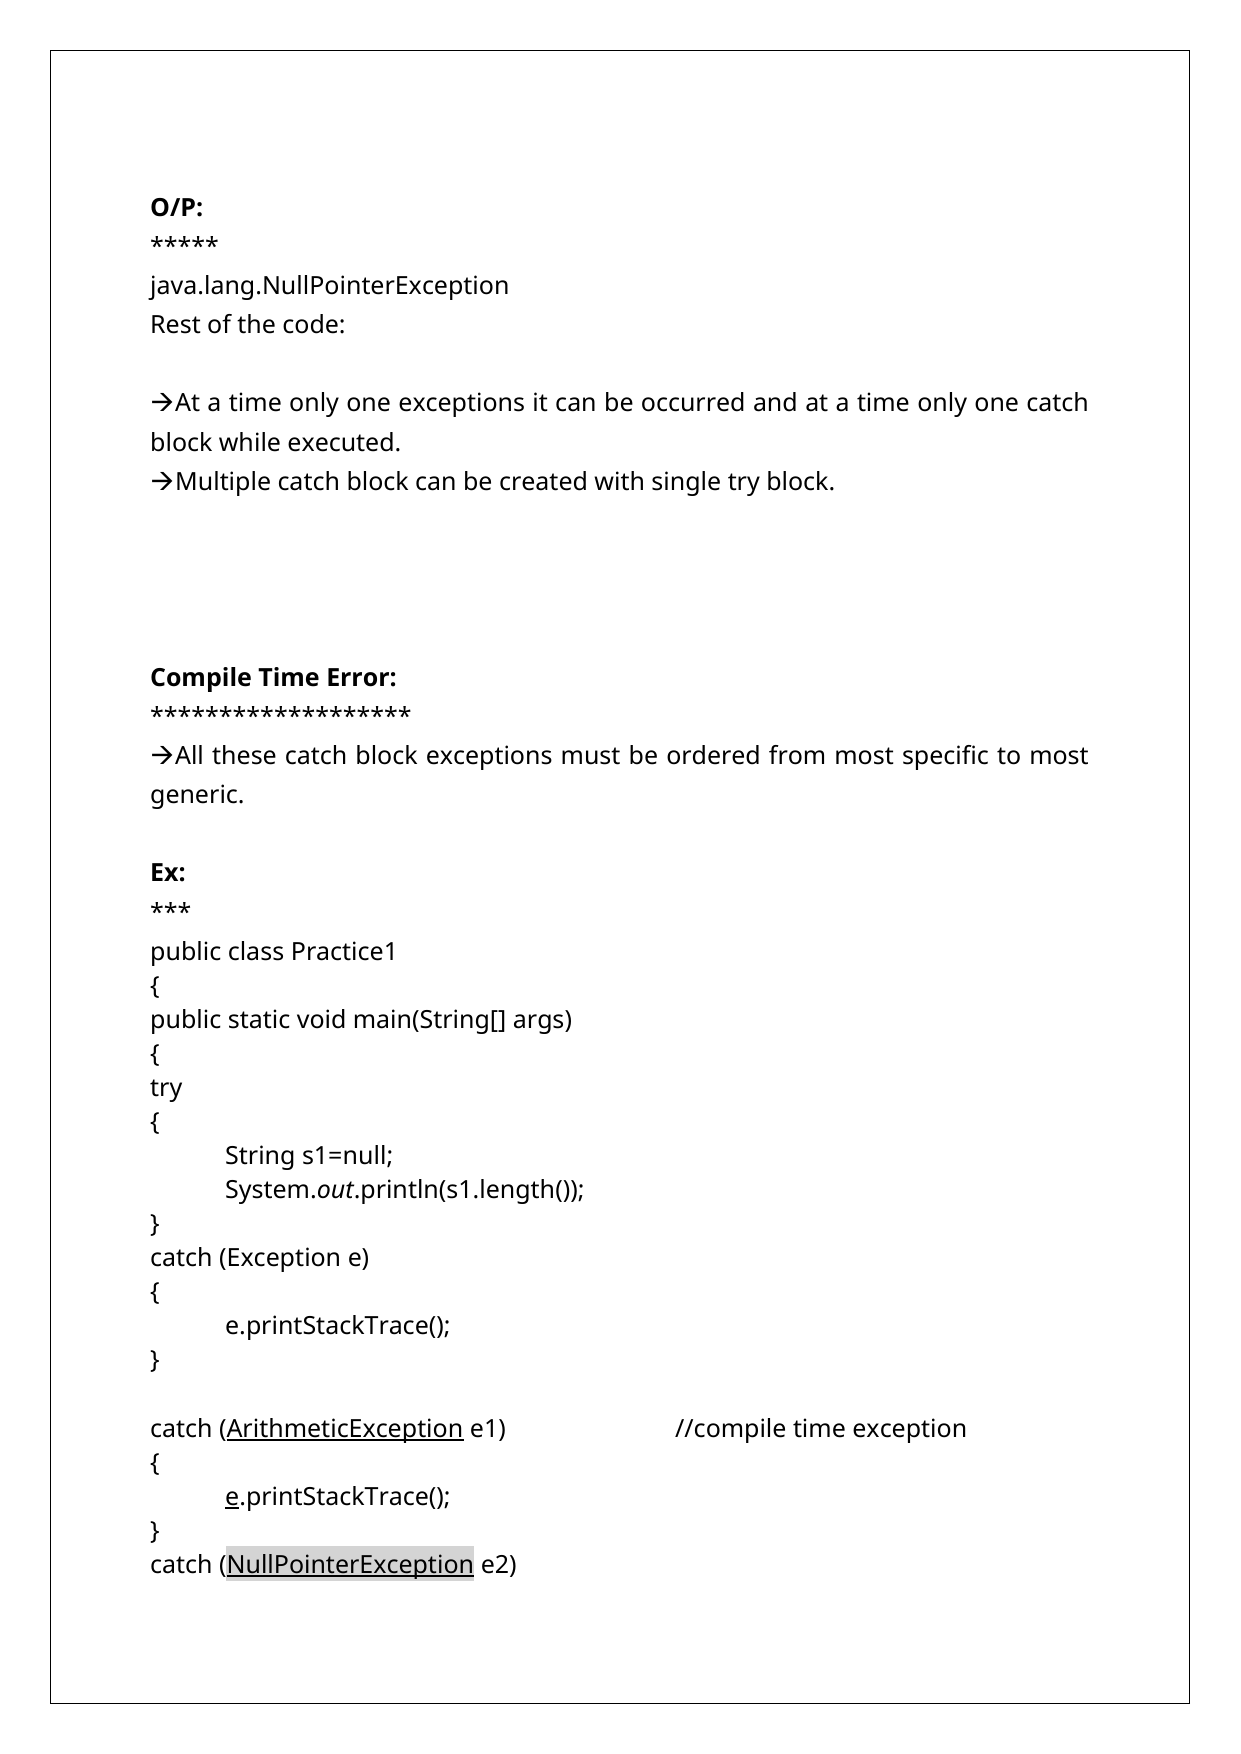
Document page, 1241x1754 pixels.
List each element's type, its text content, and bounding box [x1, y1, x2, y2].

text Ex: [150, 855, 1090, 889]
text { [150, 1104, 1090, 1138]
text public class Practice1 [150, 933, 1090, 967]
text catch (NullPointerException e2) [474, 1546, 1090, 1581]
text ******************* [150, 698, 1090, 732]
text public static void main(String[] args) [150, 1001, 1090, 1036]
text } [150, 1206, 1090, 1240]
text At a time only one exceptions it can be occurred and at a time only one catch block while executed. [150, 385, 1090, 458]
text Multiple catch block can be created with single try block. [150, 463, 1090, 497]
text System.out.println(s1.length()); [150, 1172, 1090, 1206]
text O/P: [150, 189, 1090, 223]
text java.lang.NullPointerException [150, 267, 1090, 302]
text All these catch block exceptions must be ordered from most specific to most generic. [150, 737, 1090, 811]
text { [150, 1036, 1090, 1069]
text Rest of the code: [150, 307, 1090, 341]
text } [150, 1342, 1090, 1376]
text try [150, 1069, 1090, 1104]
text catch (ArithmeticException e1) //compile time exception [150, 1410, 1090, 1444]
text e.printStackTrace(); [150, 1478, 1090, 1512]
text { [150, 967, 1090, 1001]
text Compile Time Error: [150, 659, 1090, 693]
text String s1=null; [150, 1138, 1090, 1172]
text catch (NullPointerException e2) [150, 1546, 226, 1581]
text *** [150, 894, 1090, 928]
text catch (Exception e) [150, 1240, 1090, 1274]
text { [150, 1444, 1090, 1478]
text } [150, 1512, 1090, 1546]
text { [150, 1274, 1090, 1308]
text ***** [150, 228, 1090, 262]
text e.printStackTrace(); [150, 1308, 1090, 1342]
